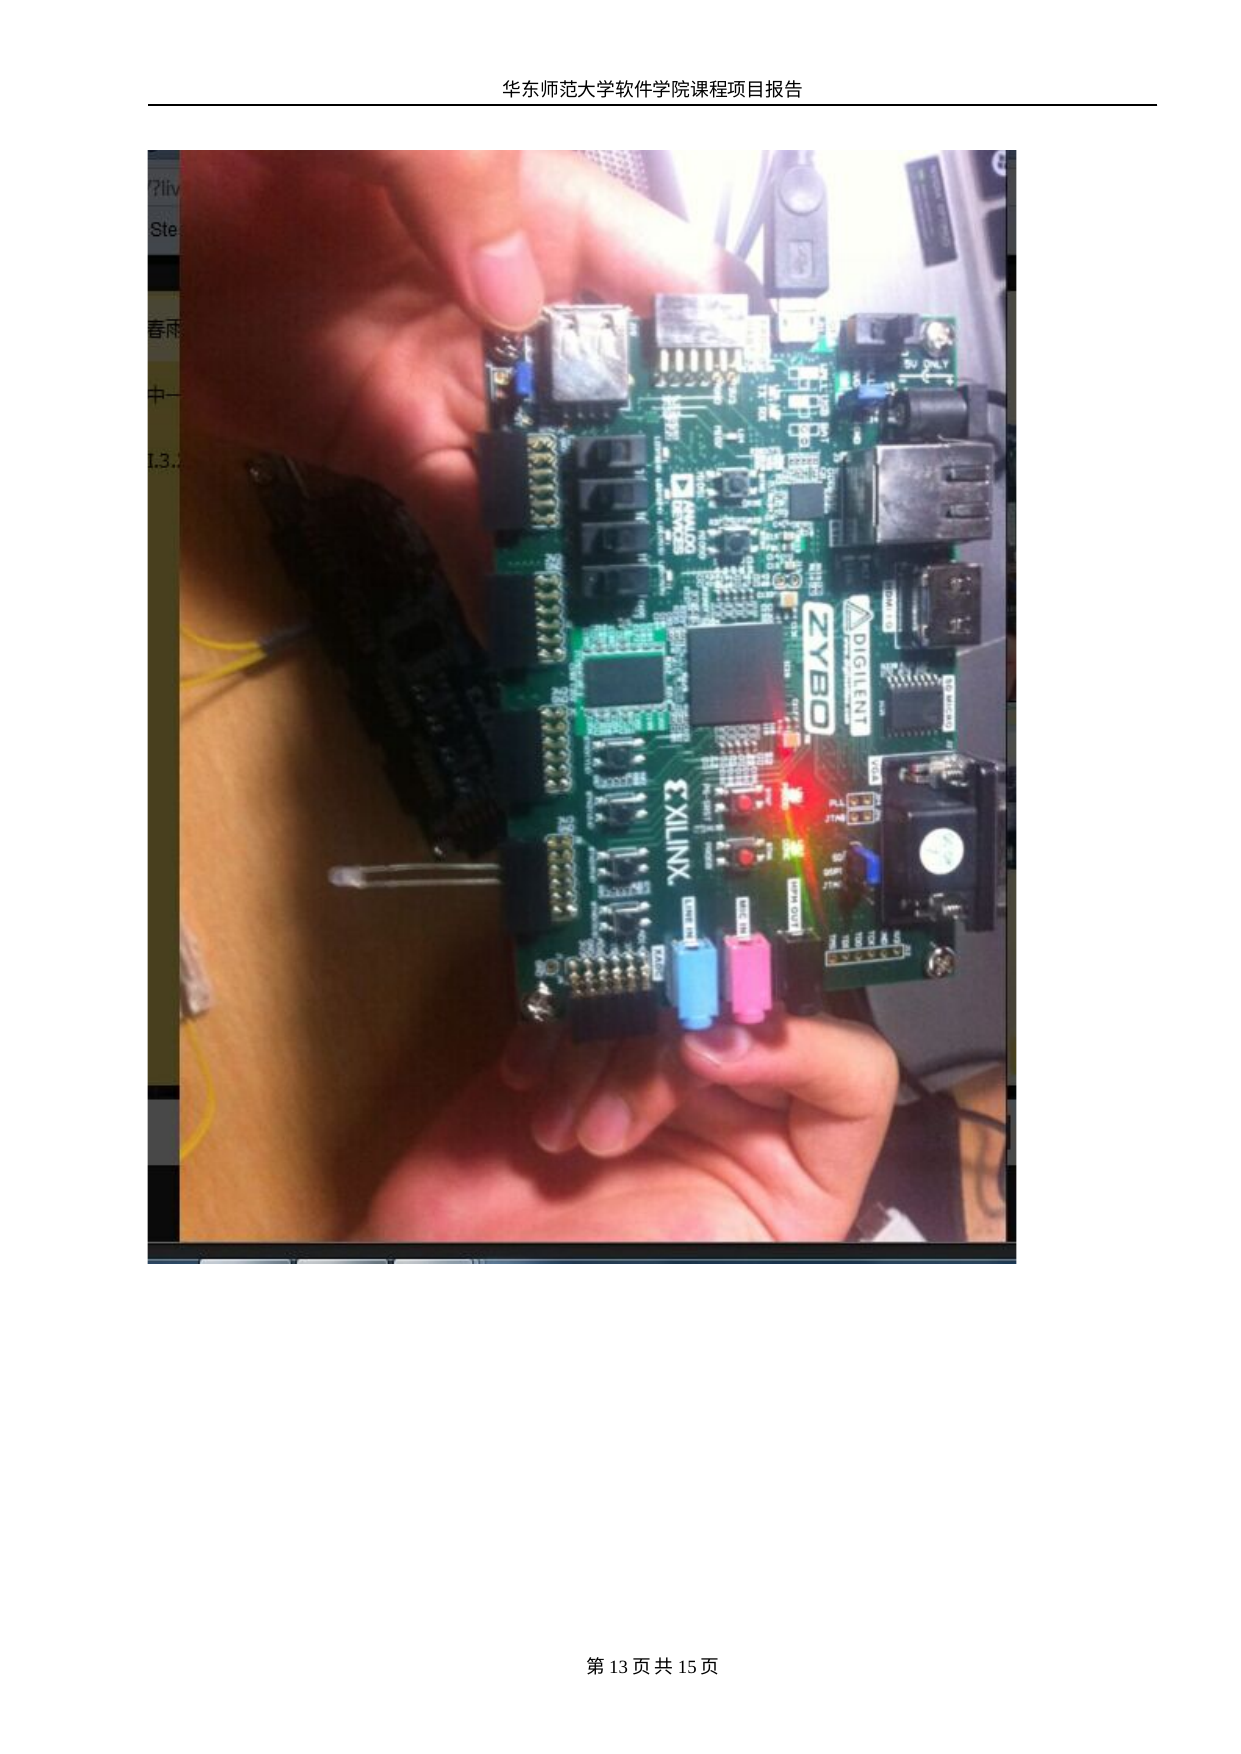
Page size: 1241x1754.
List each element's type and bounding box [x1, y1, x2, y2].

picture [147, 150, 1017, 1264]
